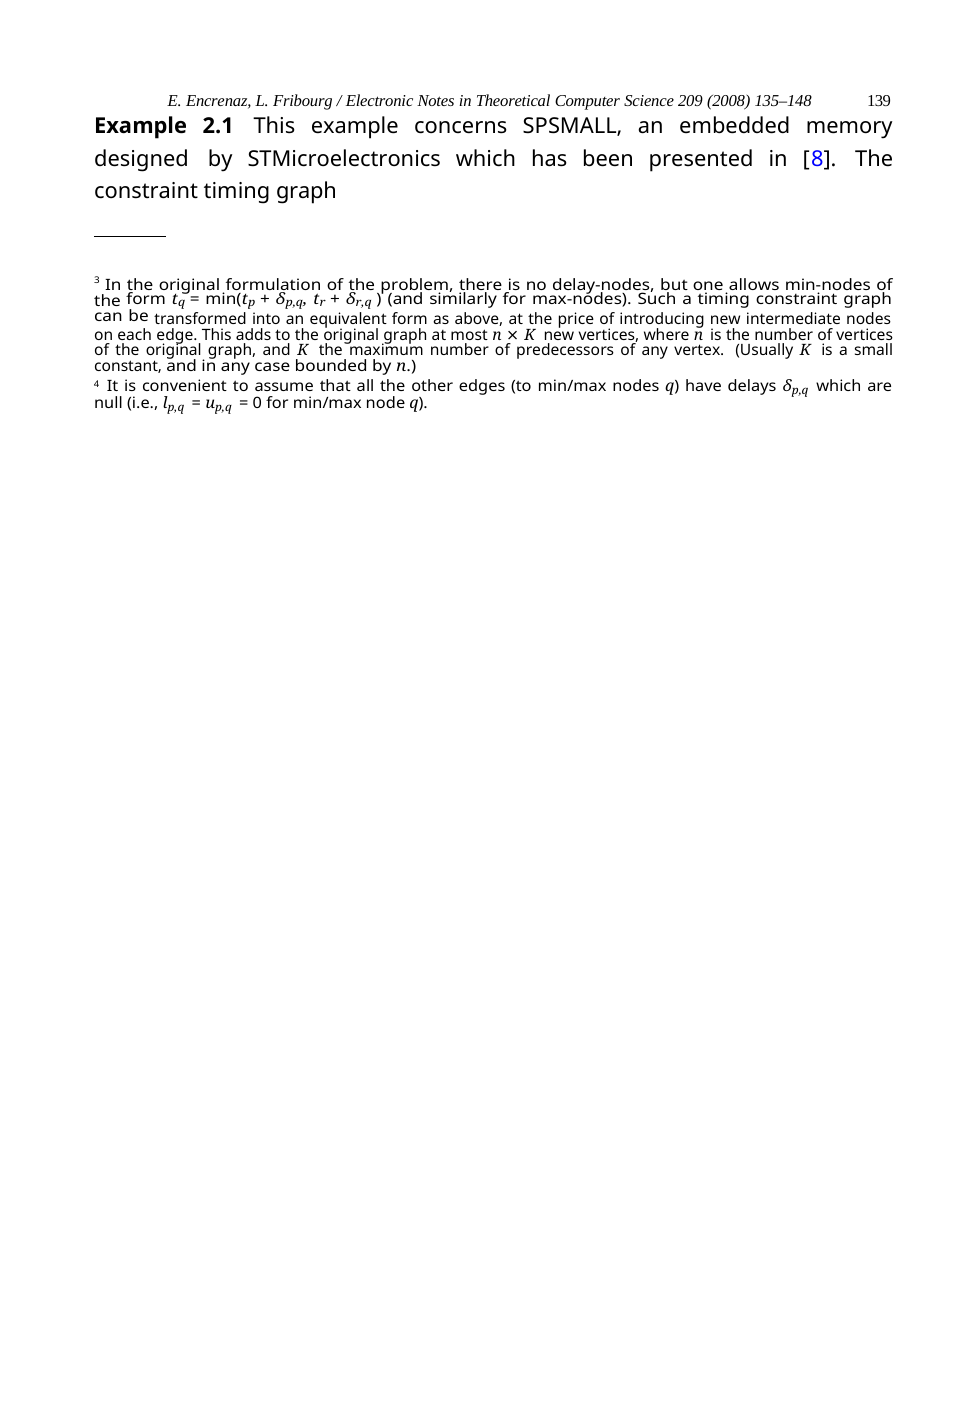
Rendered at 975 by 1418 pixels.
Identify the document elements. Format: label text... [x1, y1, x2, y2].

text Example 2.1 This example concerns SPSMALL, an embedded memory designed by STMicroelectronics which has been presented in [8]. The constraint timing graph [94, 110, 893, 204]
text 3 In the original formulation of the problem, there is no delay-nodes, but one allows min-nodes of the form tq = min(tp + δp,q, tr + δr,q ) (and similarly for max-nodes). Such a timing constraint graph can be transformed into an equivalent form as above, at the price of introducing new intermediate nodes on each edge. This adds to the original graph at most n × K new vertices, where n is the number of vertices of the original graph, and K the maximum number of predecessors of any vertex. (Usually K is a small constant, and in any case bounded by n.) [94, 278, 893, 376]
text 4 It is convenient to assume that all the other edges (to min/max nodes q) have delays δp,q which are null (i.e., lp,q = up,q = 0 for min/max node q). [94, 380, 893, 416]
